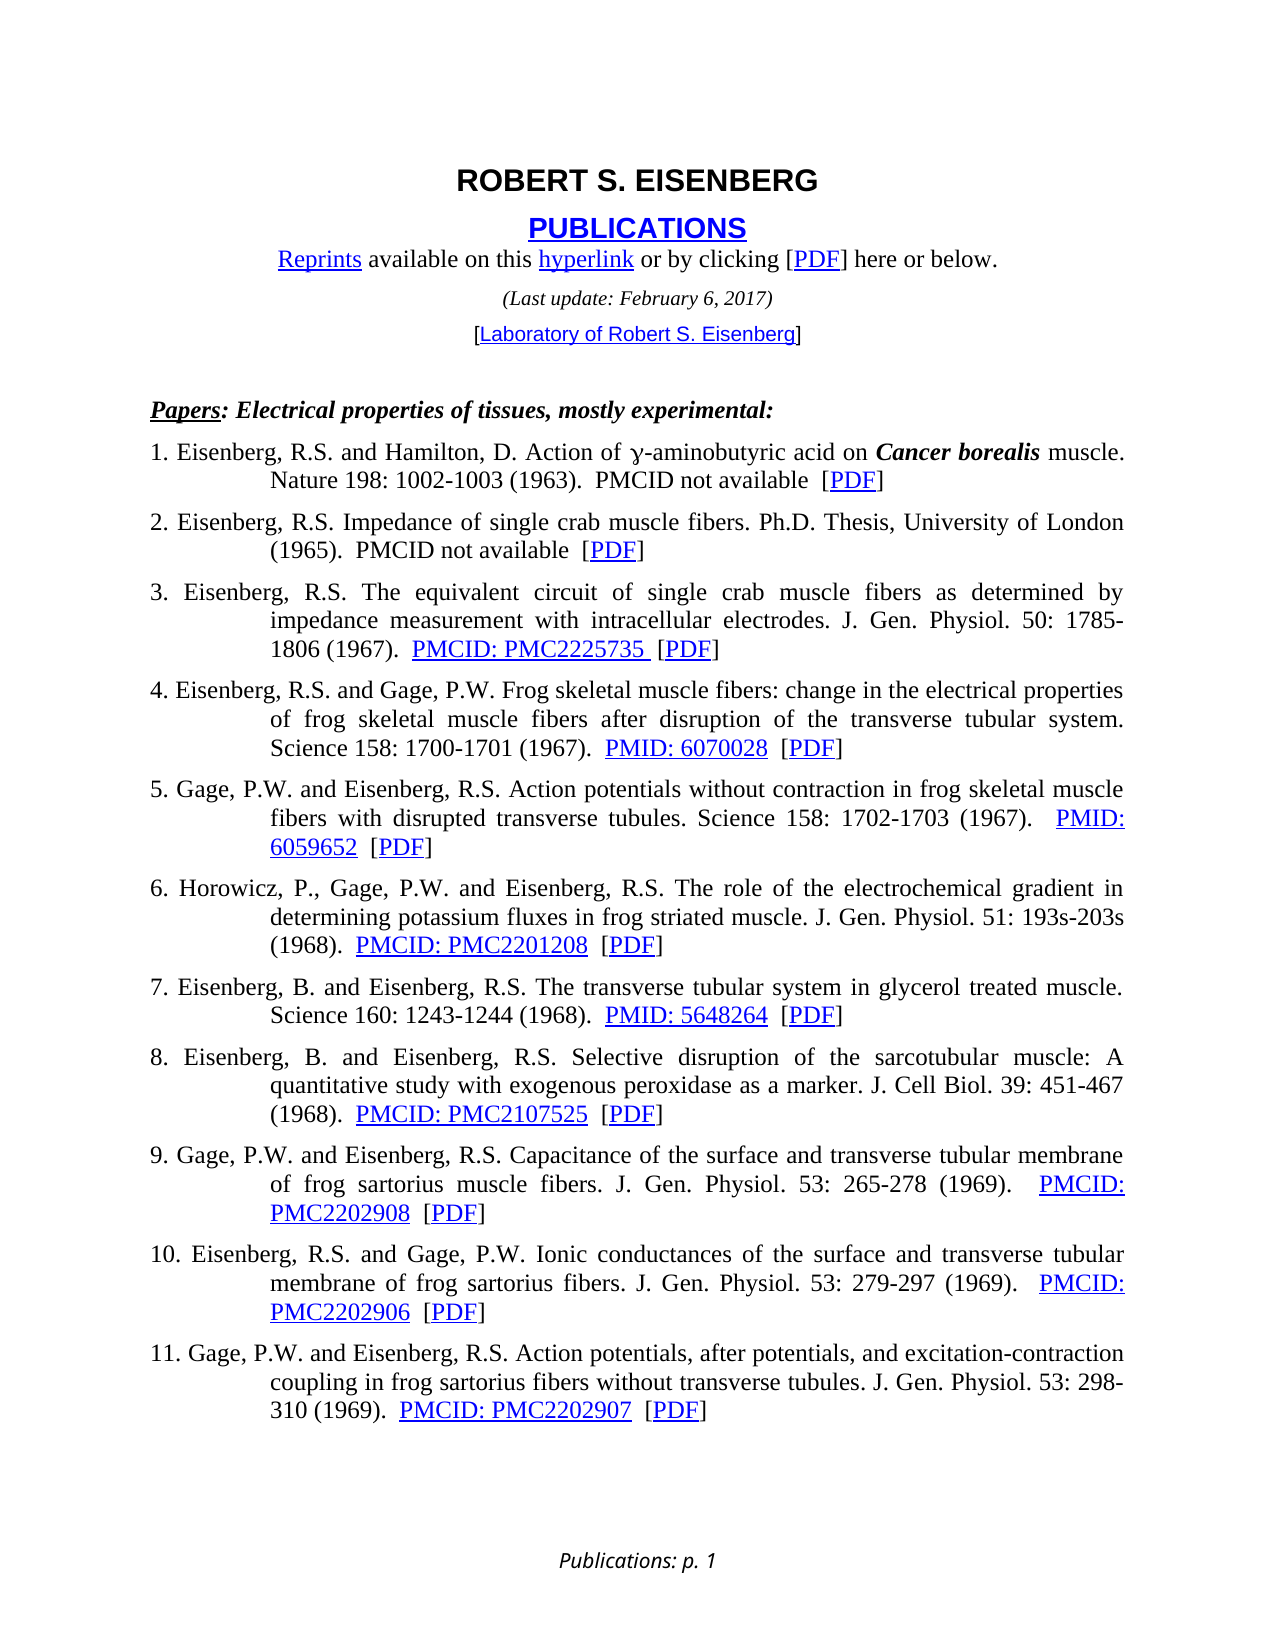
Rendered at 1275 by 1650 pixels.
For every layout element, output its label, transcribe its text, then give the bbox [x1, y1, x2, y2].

text 8. Eisenberg, B. and Eisenberg, R.S. Selective disruption of the sarcotubular muscle: A quantitative study with exogenous peroxidase as a marker. J. Cell Biol. 39: 451-467 (1968). PMCID: PMC2107525 [PDF] [150, 1042, 1125, 1128]
text 11. Gage, P.W. and Eisenberg, R.S. Action potentials, after potentials, and excitation-contraction coupling in frog sartorius fibers without transverse tubules. J. Gen. Physiol. 53: 298-310 (1969). PMCID: PMC2202907 [PDF] [150, 1338, 1125, 1424]
text 4. Eisenberg, R.S. and Gage, P.W. Frog skeletal muscle fibers: change in the electrical properties of frog skeletal muscle fibers after disruption of the transverse tubular system. Science 158: 1700-1701 (1967). PMID: 6070028 [PDF] [150, 675, 1125, 762]
text 6. Horowicz, P., Gage, P.W. and Eisenberg, R.S. The role of the electrochemical gradient in determining potassium fluxes in frog striated muscle. J. Gen. Physiol. 51: 193s-203s (1968). PMCID: PMC2201208 [PDF] [150, 873, 1125, 959]
text 9. Gage, P.W. and Eisenberg, R.S. Capacitance of the surface and transverse tubular membrane of frog sartorius muscle fibers. J. Gen. Physiol. 53: 265-278 (1969). PMCID: PMC2202908 [PDF] [150, 1140, 1125, 1227]
text Papers: Electrical properties of tissues, mostly experimental: [150, 395, 1125, 424]
text 3. Eisenberg, R.S. The equivalent circuit of single crab muscle fibers as determined by impedance measurement with intracellular electrodes. J. Gen. Physiol. 50: 1785-1806 (1967). PMCID: PMC2225735 [PDF] [150, 577, 1125, 663]
text 5. Gage, P.W. and Eisenberg, R.S. Action potentials without contraction in frog skeletal muscle fibers with disrupted transverse tubules. Science 158: 1702-1703 (1967). PMID: 6059652 [PDF] [150, 774, 1125, 860]
text 2. Eisenberg, R.S. Impedance of single crab muscle fibers. Ph.D. Thesis, University of London (1965). PMCID not available [PDF] [150, 507, 1125, 564]
text 1. Eisenberg, R.S. and Hamilton, D. Action of -aminobutyric acid on Cancer borealis muscle. Nature 198: 1002-1003 (1963). PMCID not available [PDF] [150, 437, 1125, 494]
text 10. Eisenberg, R.S. and Gage, P.W. Ionic conductances of the surface and transverse tubular membrane of frog sartorius fibers. J. Gen. Physiol. 53: 279-297 (1969). PMCID: PMC2202906 [PDF] [150, 1239, 1125, 1325]
text 7. Eisenberg, B. and Eisenberg, R.S. The transverse tubular system in glycerol treated muscle. Science 160: 1243-1244 (1968). PMID: 5648264 [PDF] [150, 972, 1125, 1029]
text [Laboratory of Robert S. Eisenberg] [150, 322, 1125, 346]
text Reprints available on this hyperlink or by clicking [PDF] here or below. [150, 244, 1125, 273]
text ROBERT S. EISENBERG [150, 162, 1125, 198]
text PUBLICATIONS [150, 211, 1125, 244]
text (Last update: February 6, 2017) [150, 286, 1125, 310]
